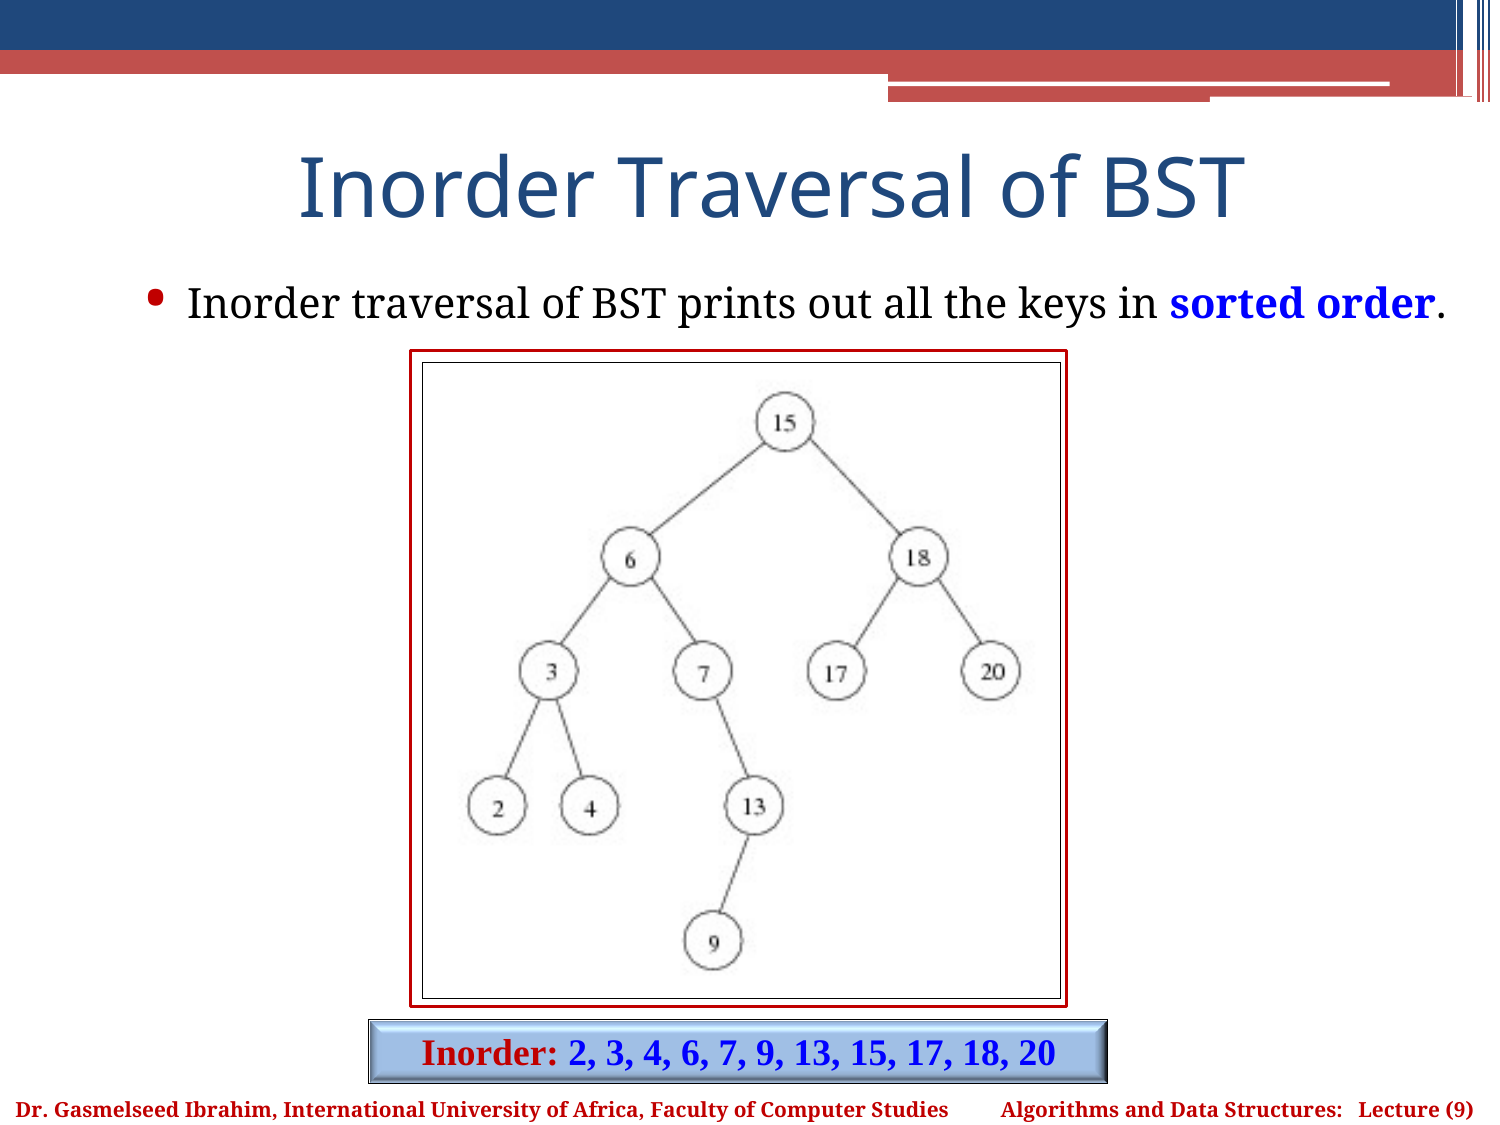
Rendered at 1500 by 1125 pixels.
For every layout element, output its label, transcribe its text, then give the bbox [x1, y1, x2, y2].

picture [369, 1020, 1107, 1083]
text Inorder: 2, 3, 4, 6, 7, 9, 13, 15, 17, 18, 20 [421, 1031, 1500, 1074]
text • Inorder traversal of BST prints out all the keys in sorted order. [146, 264, 1500, 328]
text Inorder Traversal of BST [299, 144, 1500, 236]
picture [423, 363, 1060, 998]
